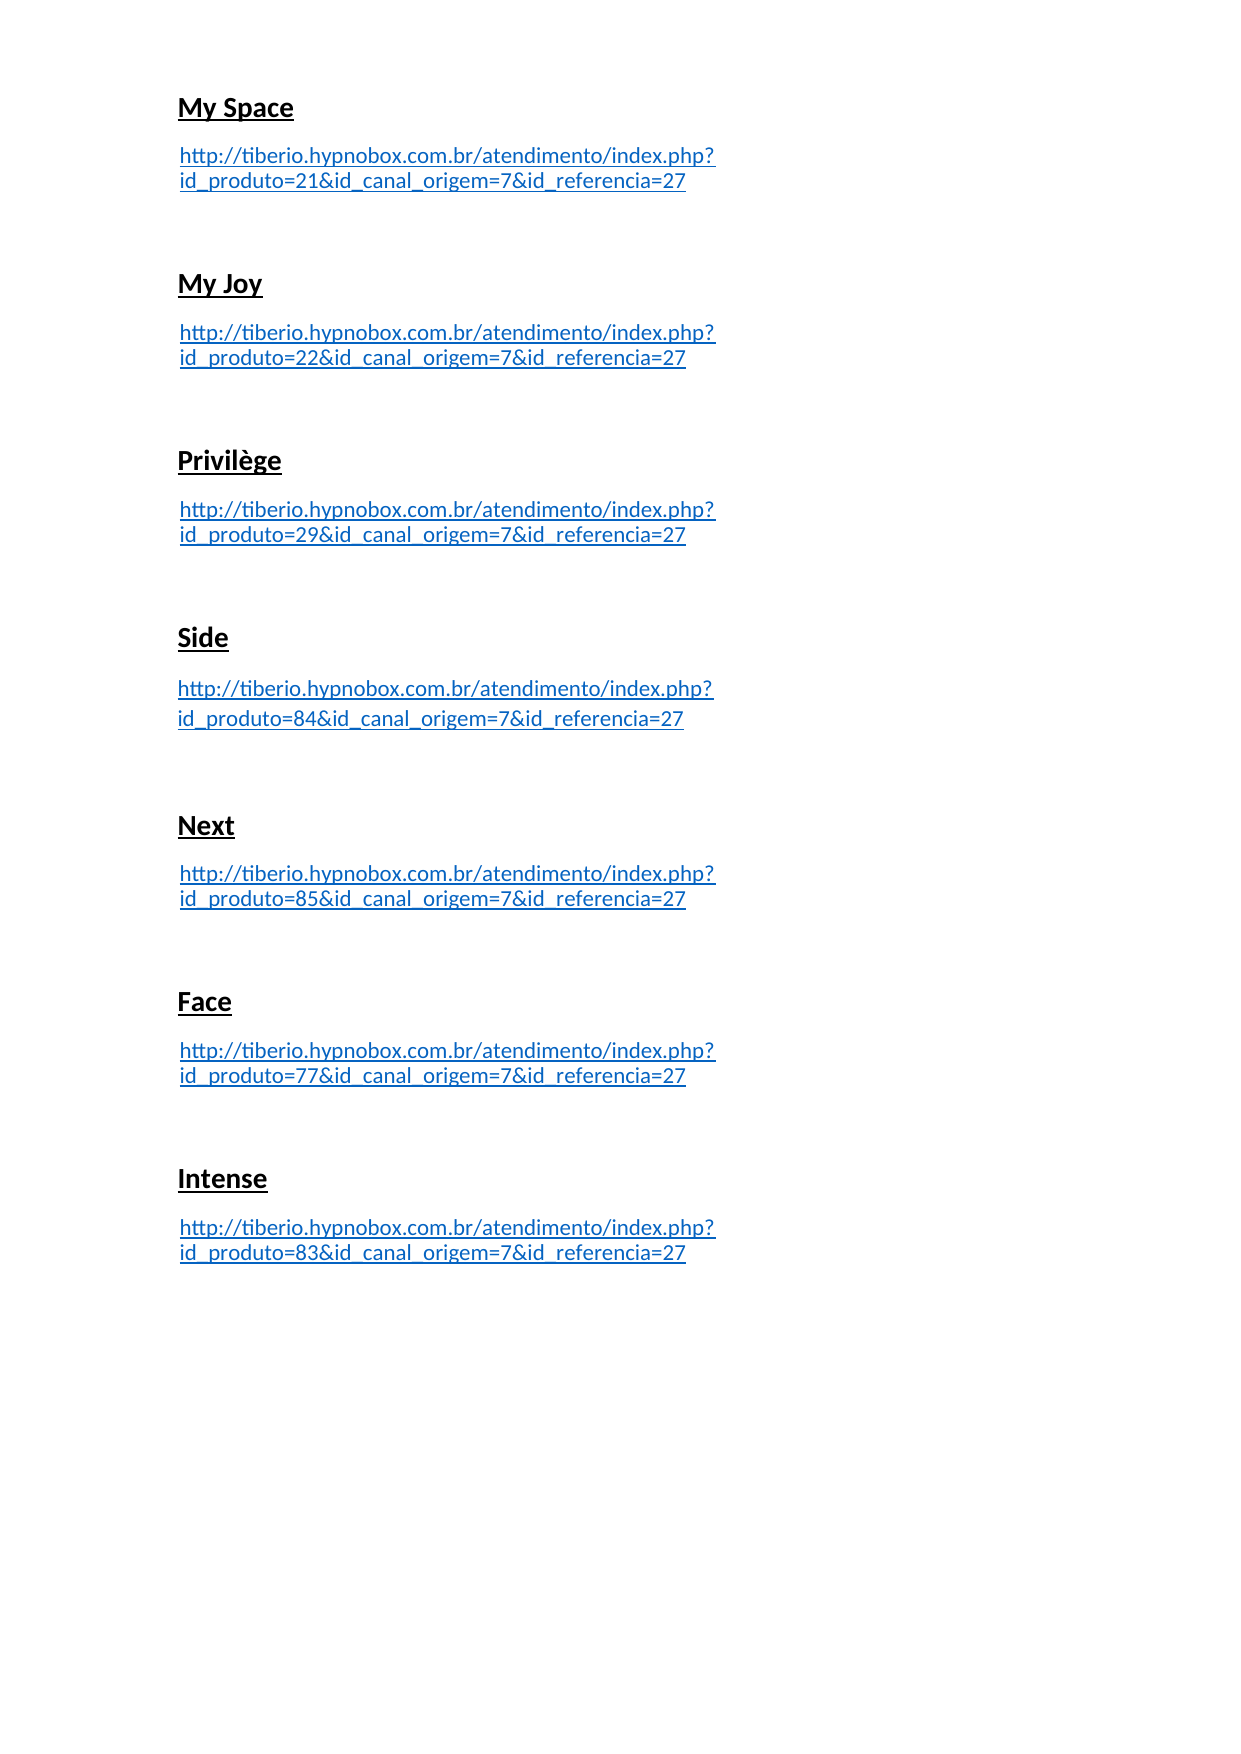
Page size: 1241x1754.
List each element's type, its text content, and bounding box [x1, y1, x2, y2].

text Privilège [177, 442, 1063, 478]
text http://tiberio.hypnobox.com.br/atendimento/index.php?id_produto=77&id_canal_origem=7&id_referencia=27 [179, 1038, 1063, 1088]
text Side [177, 619, 1063, 655]
text http://tiberio.hypnobox.com.br/atendimento/index.php?id_produto=29&id_canal_origem=7&id_referencia=27 [179, 497, 1063, 547]
text http://tiberio.hypnobox.com.br/atendimento/index.php?id_produto=22&id_canal_origem=7&id_referencia=27 [179, 321, 1063, 371]
text Next [177, 807, 1063, 842]
text http://tiberio.hypnobox.com.br/atendimento/index.php?id_produto=84&id_canal_origem=7&id_referencia=27 [177, 674, 1063, 733]
text http://tiberio.hypnobox.com.br/atendimento/index.php?id_produto=21&id_canal_origem=7&id_referencia=27 [179, 144, 1063, 194]
text My Space [177, 89, 1063, 124]
text Face [177, 983, 1063, 1019]
text My Joy [177, 266, 1063, 301]
text http://tiberio.hypnobox.com.br/atendimento/index.php?id_produto=85&id_canal_origem=7&id_referencia=27 [179, 862, 1063, 912]
text http://tiberio.hypnobox.com.br/atendimento/index.php?id_produto=83&id_canal_origem=7&id_referencia=27 [179, 1215, 1063, 1265]
text Intense [177, 1160, 1063, 1196]
